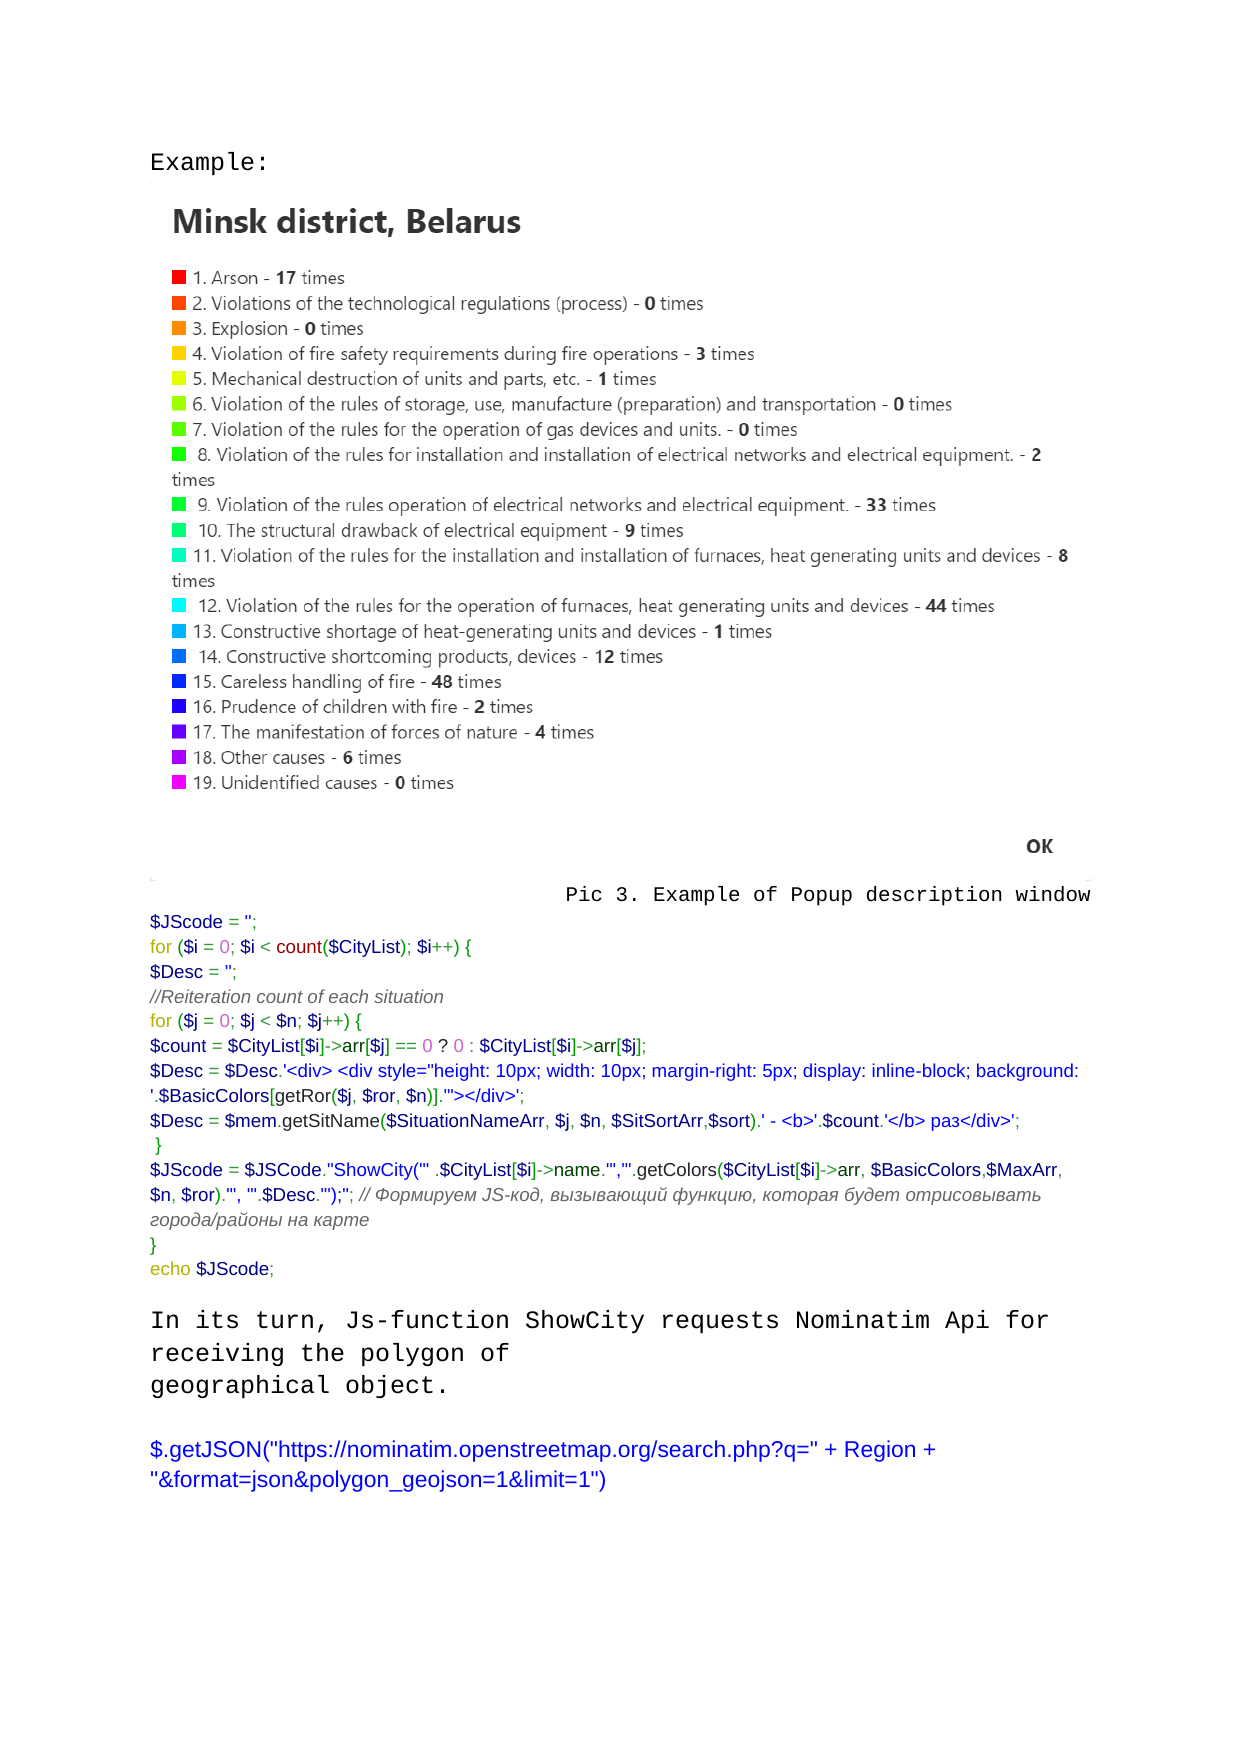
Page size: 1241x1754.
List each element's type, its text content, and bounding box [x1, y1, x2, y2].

text $.getJSON("https://nominatim.openstreetmap.org/search.php?q=" + Region + "&format=json&polygon_geojson=1&limit=1") [150, 1436, 1090, 1492]
text geographical object. [150, 1373, 1090, 1401]
text Pic 3. Example of Popup description window [150, 884, 1090, 908]
text Example: [150, 150, 1090, 182]
text for ($j = 0; $j < $n; $j++) { $count = $CityList[$i]->arr[$j] == 0 ? 0 : $CityList[$i]->arr[$j]; $Desc = $Desc.'<div> <div style="height: 10px; width: 10px; margin-right: 5px; display: inline-block; background: '.$BasicColors[getRor($j, $ror, $n)].'"></div>'; $Desc = $mem.getSitName($SituationNameArr, $j, $n, $SitSortArr,$sort).' - <b>'.$count.'</b> раз</div>'; } $JScode = $JSCode."ShowCity('" .$CityList[$i]->name."','".getColors($CityList[$i]->arr, $BasicColors,$MaxArr, $n, $ror)."', '".$Desc."');"; // Формируем JS-код, вызывающий функцию, которая будет отрисовывать города/районы на карте } echo $JScode; [150, 1010, 1090, 1280]
text $JScode = ''; for ($i = 0; $i < count($CityList); $i++) { $Desc = ''; //Reiteration count of each situation [150, 911, 1090, 1007]
text In its turn, Js-function ShowCity requests Nominatim Api for receiving the polygon of [150, 1308, 1090, 1369]
picture [150, 182, 1091, 881]
